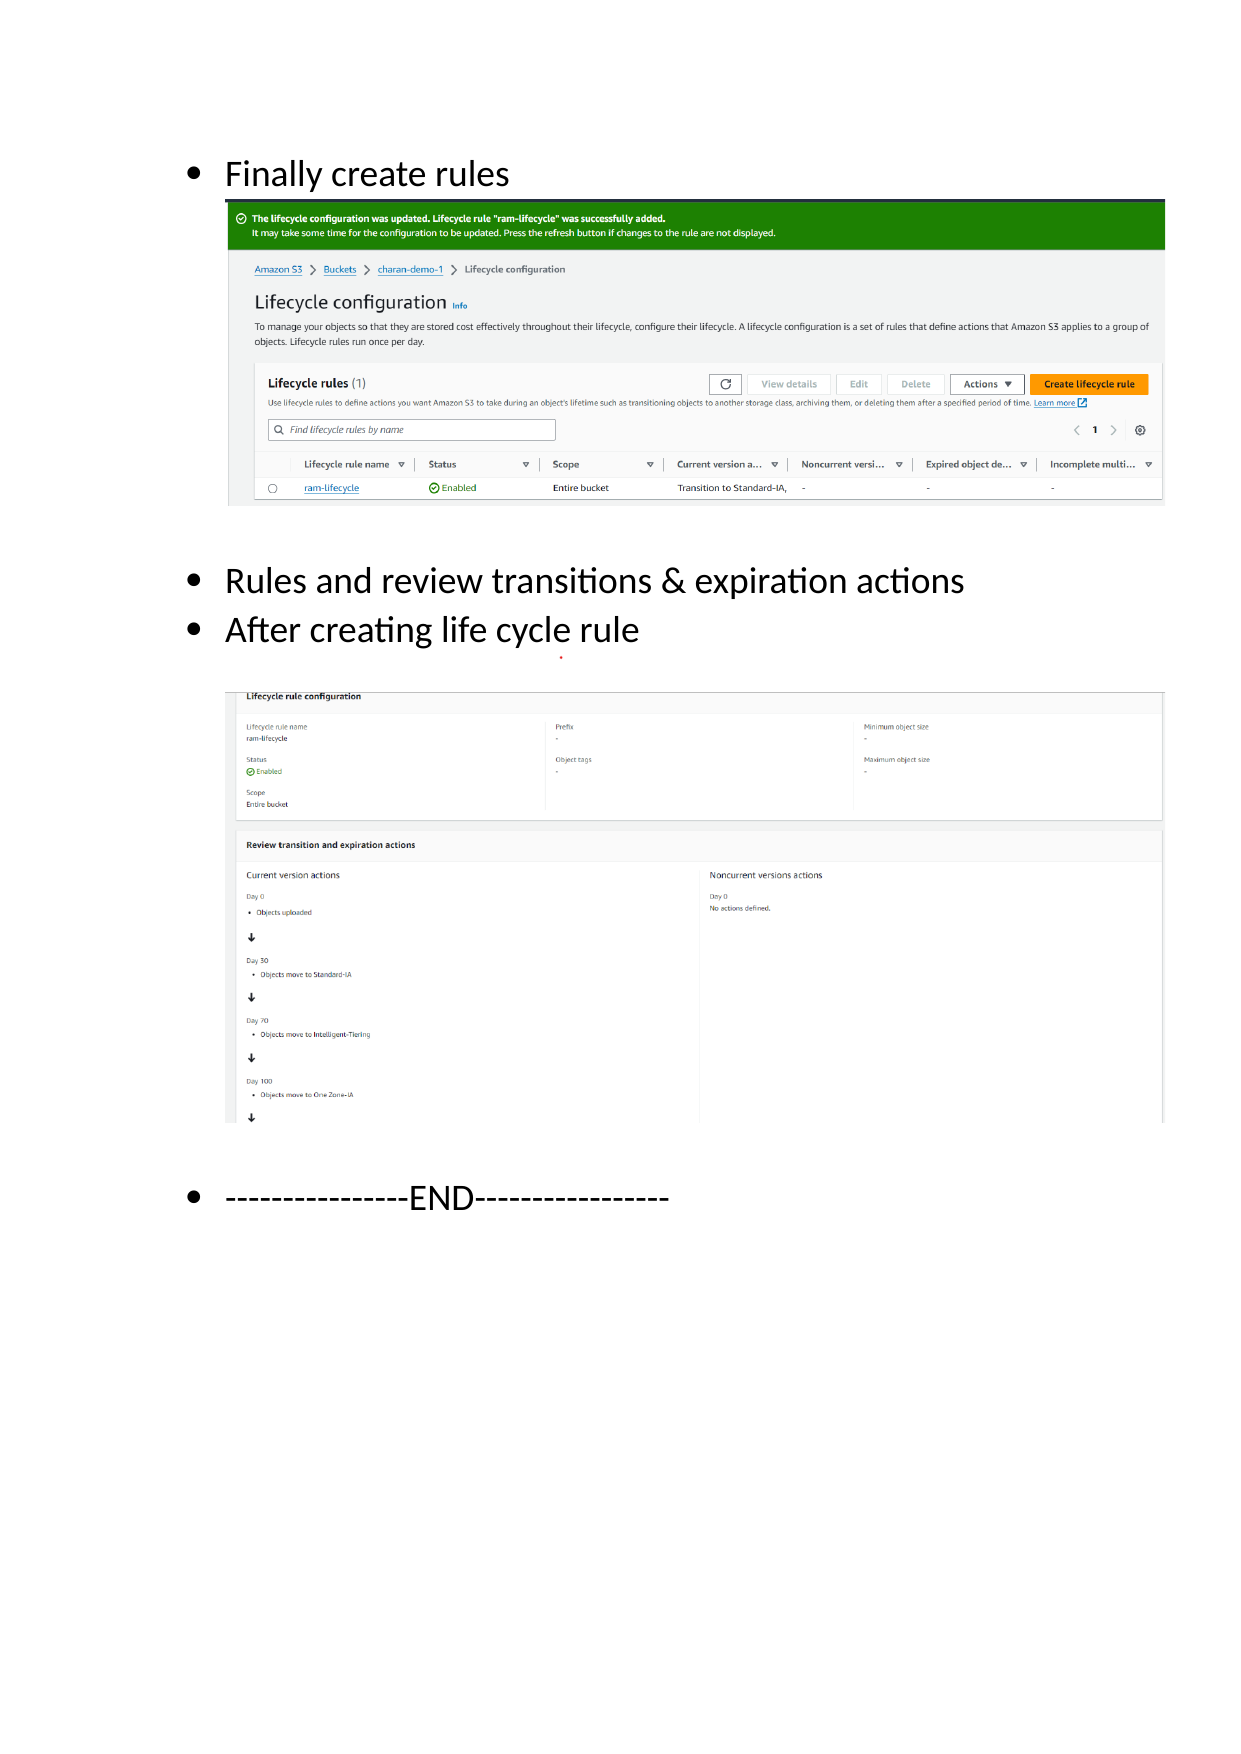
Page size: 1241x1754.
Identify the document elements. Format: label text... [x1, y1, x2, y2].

list Rules and review transitions & expiration actions [187, 557, 1090, 603]
list ----------------END----------------- [187, 1174, 1090, 1220]
list Finally create rules [187, 150, 1090, 196]
picture [225, 655, 1166, 1123]
list After creating life cycle rule [187, 606, 1090, 652]
picture [225, 199, 1166, 506]
